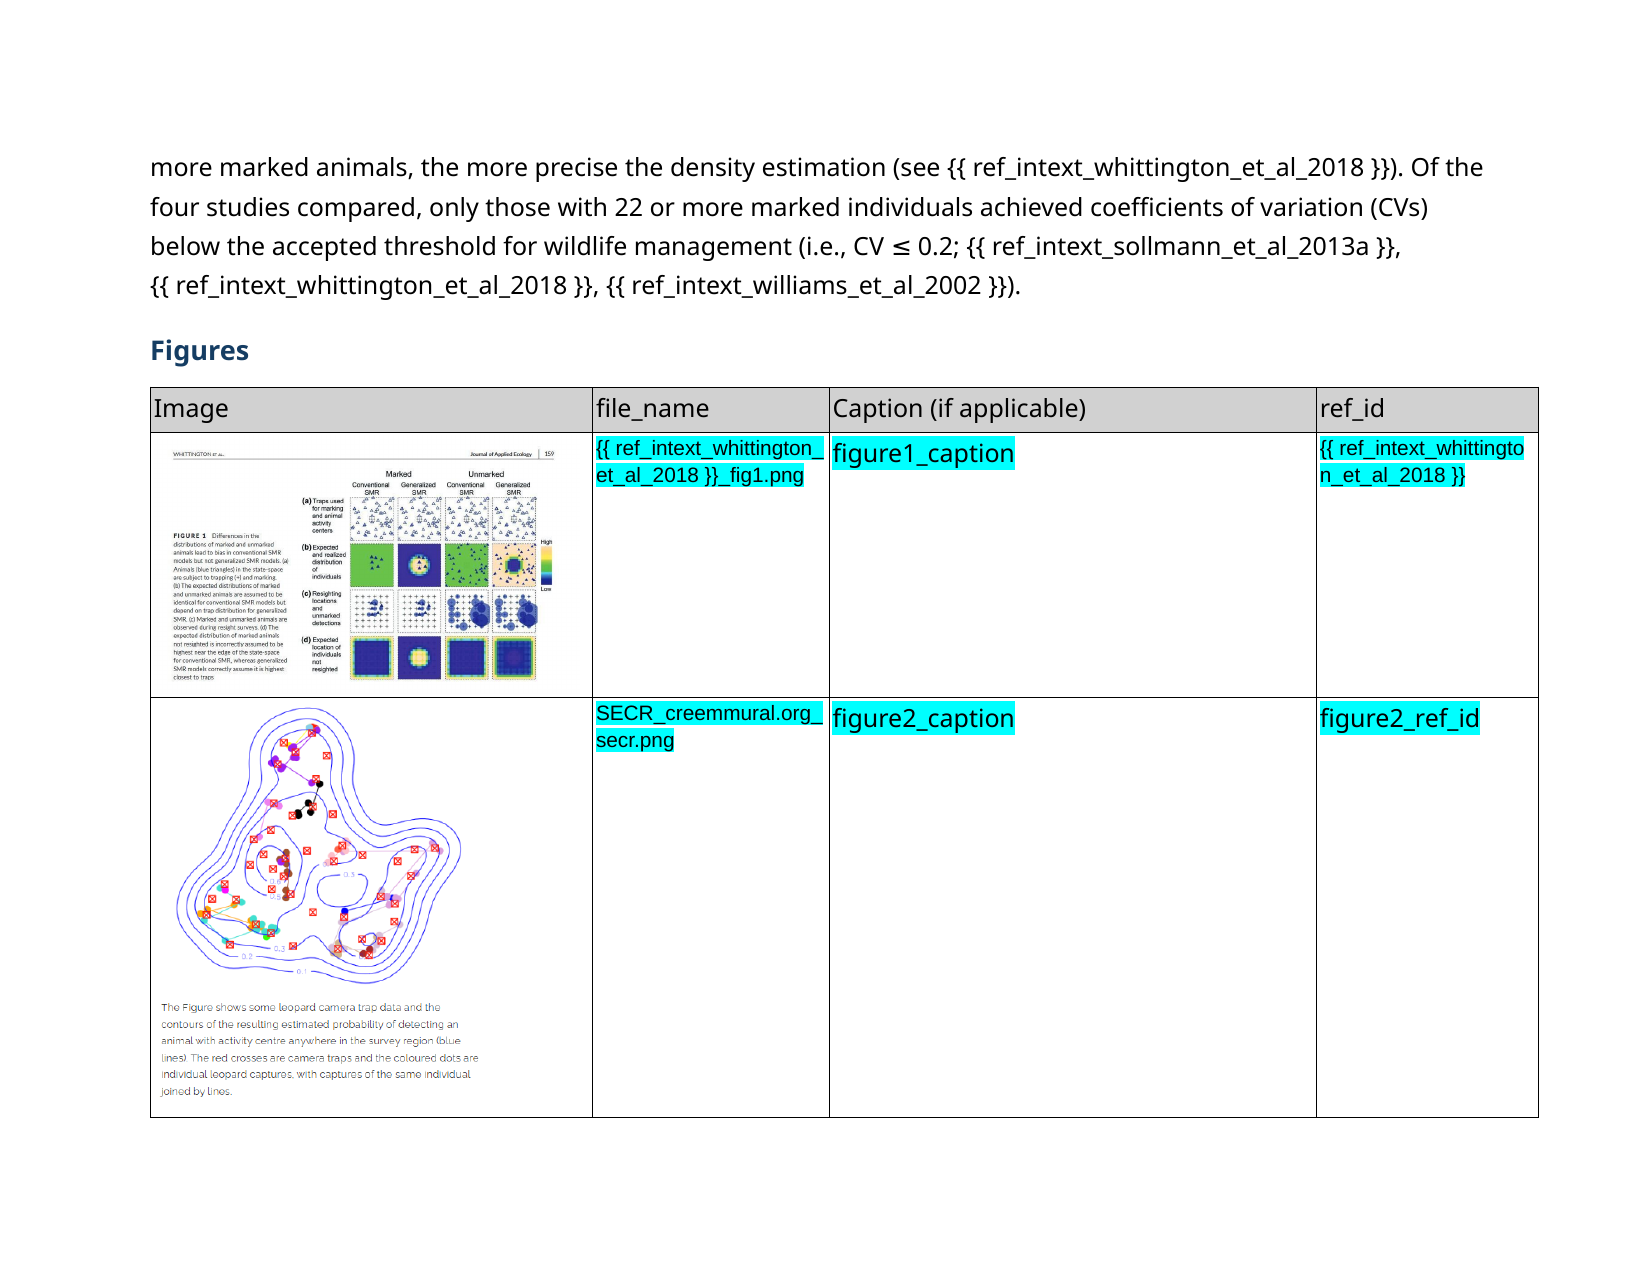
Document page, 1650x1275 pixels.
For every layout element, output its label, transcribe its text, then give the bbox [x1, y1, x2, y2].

table_header Image [151, 388, 592, 432]
picture [153, 435, 580, 694]
table_cell [151, 433, 592, 697]
table_cell {{ ref_intext_whittington_et_al_2018 }} [1317, 433, 1538, 697]
table_header Caption (if applicable) [830, 388, 1316, 432]
table_header ref_id [1317, 388, 1538, 432]
table_header file_name [593, 388, 829, 432]
picture [153, 700, 488, 1110]
table_cell figure1_caption [830, 433, 1316, 697]
table_cell figure2_ref_id [1317, 698, 1538, 1117]
table_cell [151, 698, 592, 1117]
table_cell SECR_creemmural.org_secr.png [593, 698, 829, 1117]
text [150, 150, 1500, 302]
table_cell {{ ref_intext_whittington_et_al_2018 }}_fig1.png [593, 433, 829, 697]
subtitle Figures [150, 332, 1500, 368]
table_cell figure2_caption [830, 698, 1316, 1117]
